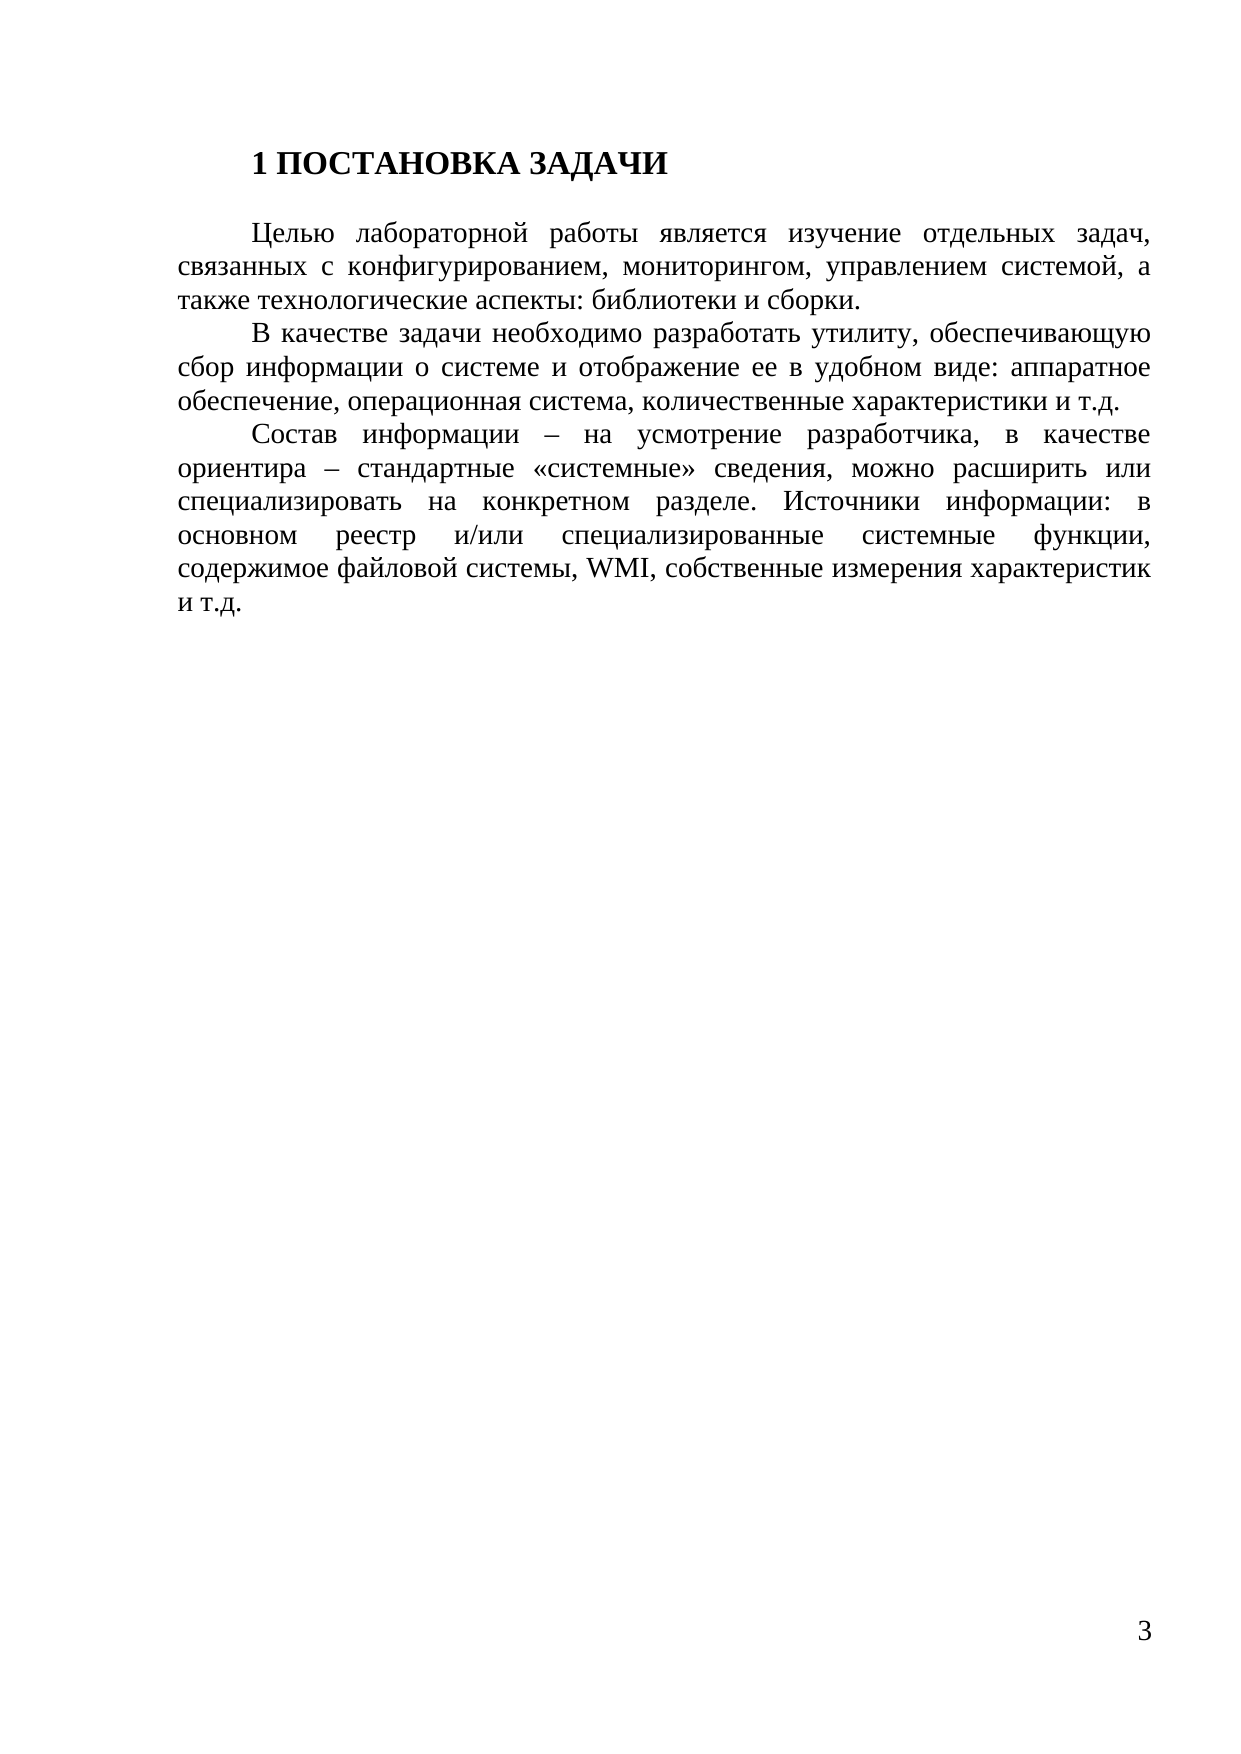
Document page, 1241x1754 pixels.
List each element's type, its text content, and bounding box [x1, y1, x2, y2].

text Целью лабораторной работы является изучение отдельных задач, связанных с конфигурированием, мониторингом, управлением системой, а также технологические аспекты: библиотеки и сборки. [177, 215, 1152, 316]
subtitle 1 ПОСТАНОВКА ЗАДАЧИ [177, 143, 1152, 181]
text В качестве задачи необходимо разработать утилиту, обеспечивающую сбор информации о системе и отображение ее в удобном виде: аппаратное обеспечение, операционная система, количественные характеристики и т.д. [177, 316, 1152, 416]
text Состав информации – на усмотрение разработчика, в качестве ориентира – стандартные «системные» сведения, можно расширить или специализировать на конкретном разделе. Источники информации: в основном реестр и/или специализированные системные функции, содержимое файловой системы, WMI, собственные измерения характеристик и т.д. [177, 416, 1152, 617]
